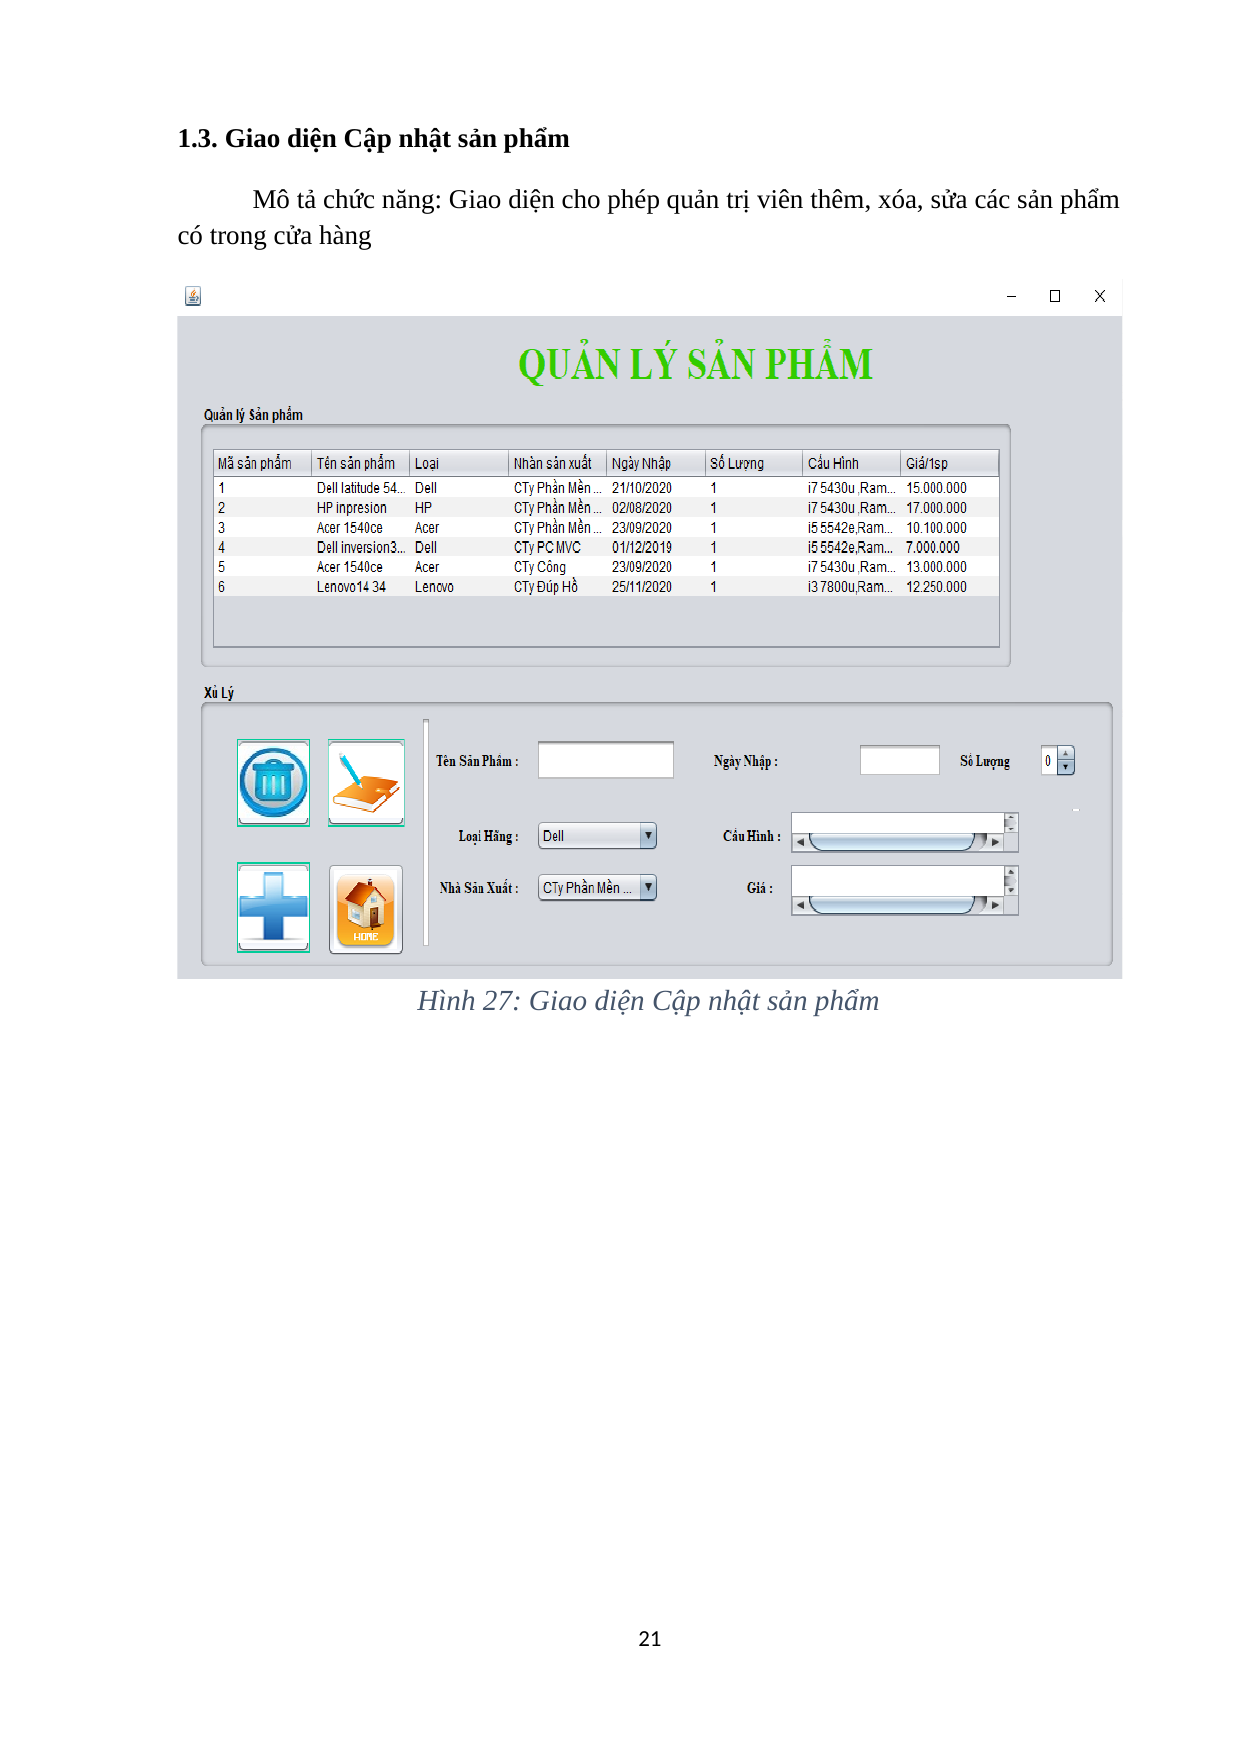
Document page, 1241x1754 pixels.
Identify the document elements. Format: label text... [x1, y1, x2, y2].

text Mô tả chức năng: Giao diện cho phép quản trị viên thêm, xóa, sửa các sản phẩm có trong cửa hàng [177, 183, 1122, 250]
subtitle 1.3. Giao diện Cập nhật sản phẩm [177, 122, 1122, 153]
text Hình 27: Giao diện Cập nhật sản phẩm [177, 983, 1122, 1017]
